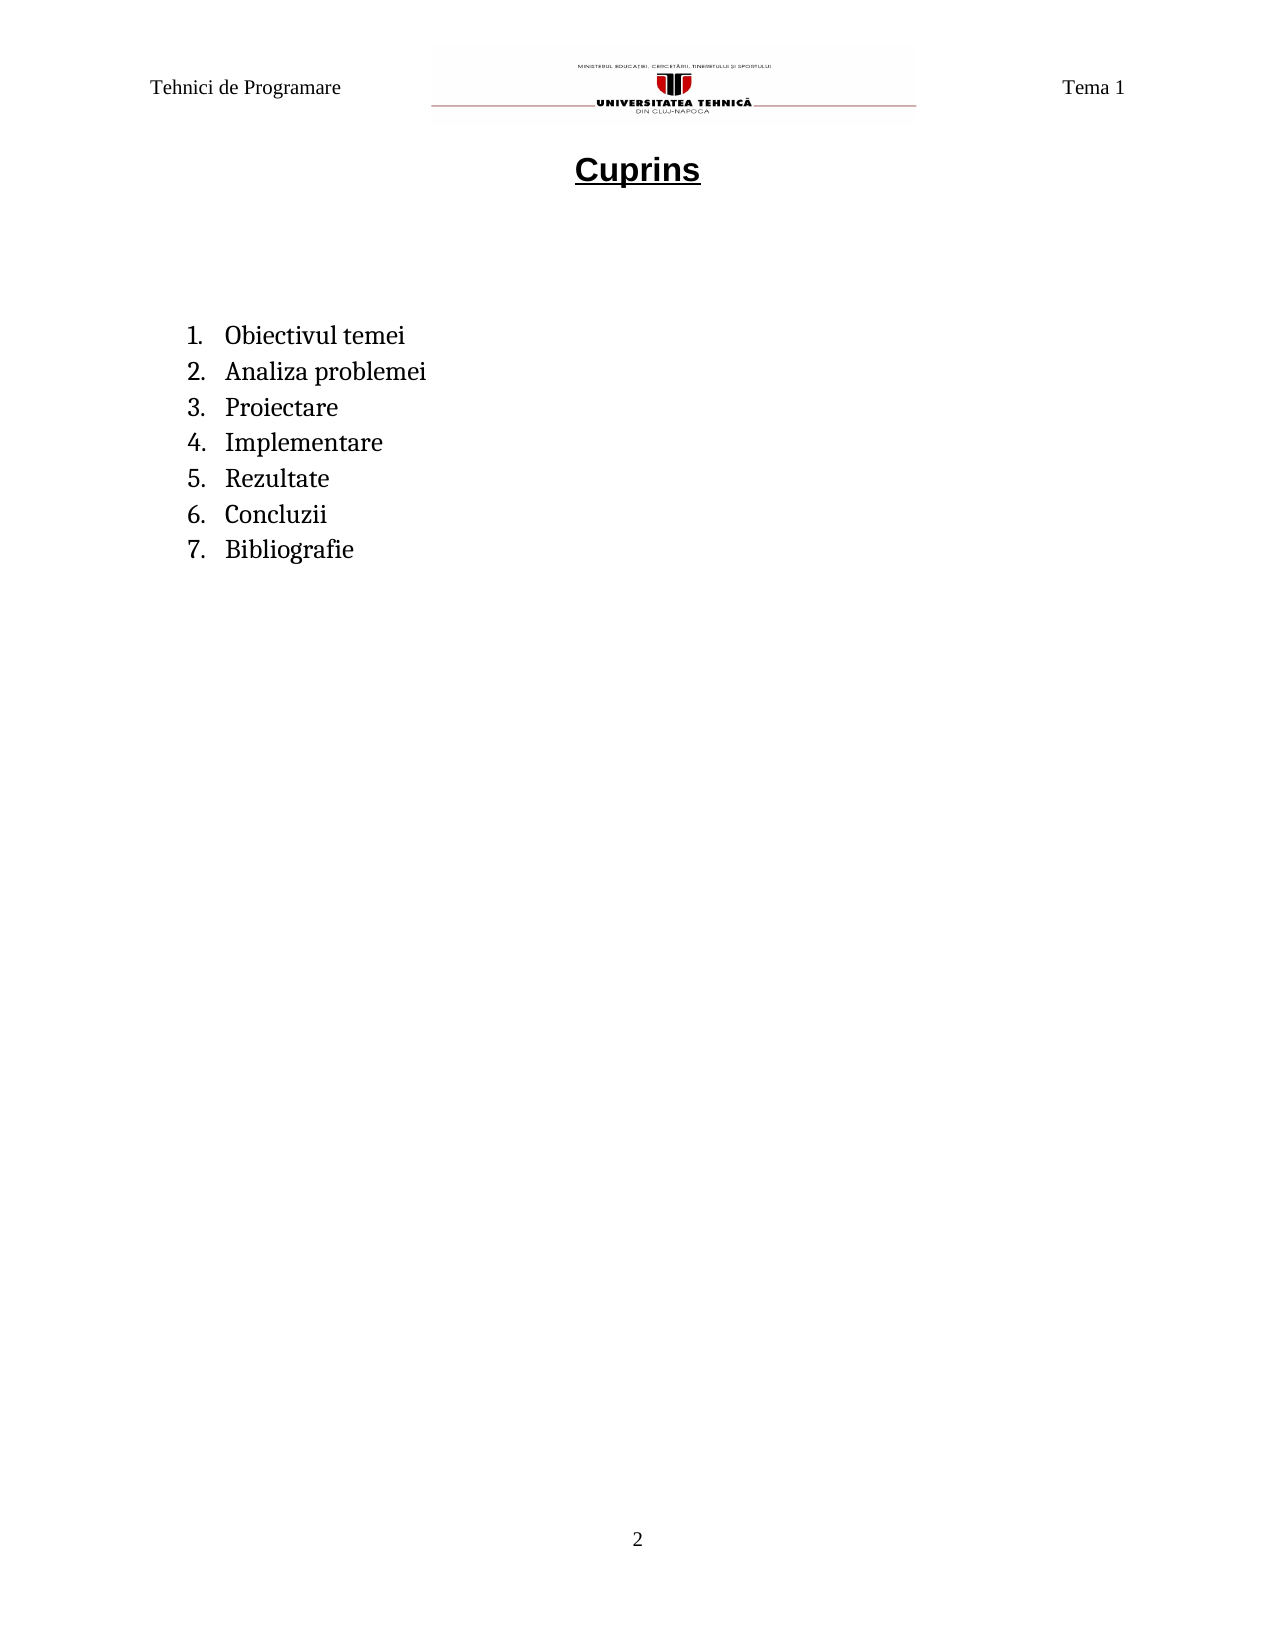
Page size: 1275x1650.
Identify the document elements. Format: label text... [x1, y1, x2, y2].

picture [431, 44, 917, 125]
list Bibliografie [187, 534, 1125, 566]
text Cuprins [150, 150, 1125, 188]
list Implementare [187, 427, 1125, 458]
subtitle Obiectivul temei [187, 320, 1125, 351]
list Proiectare [187, 392, 1125, 423]
list Rezultate [187, 463, 1125, 494]
list Concluzii [187, 499, 1125, 530]
list Analiza problemei [187, 356, 1125, 387]
